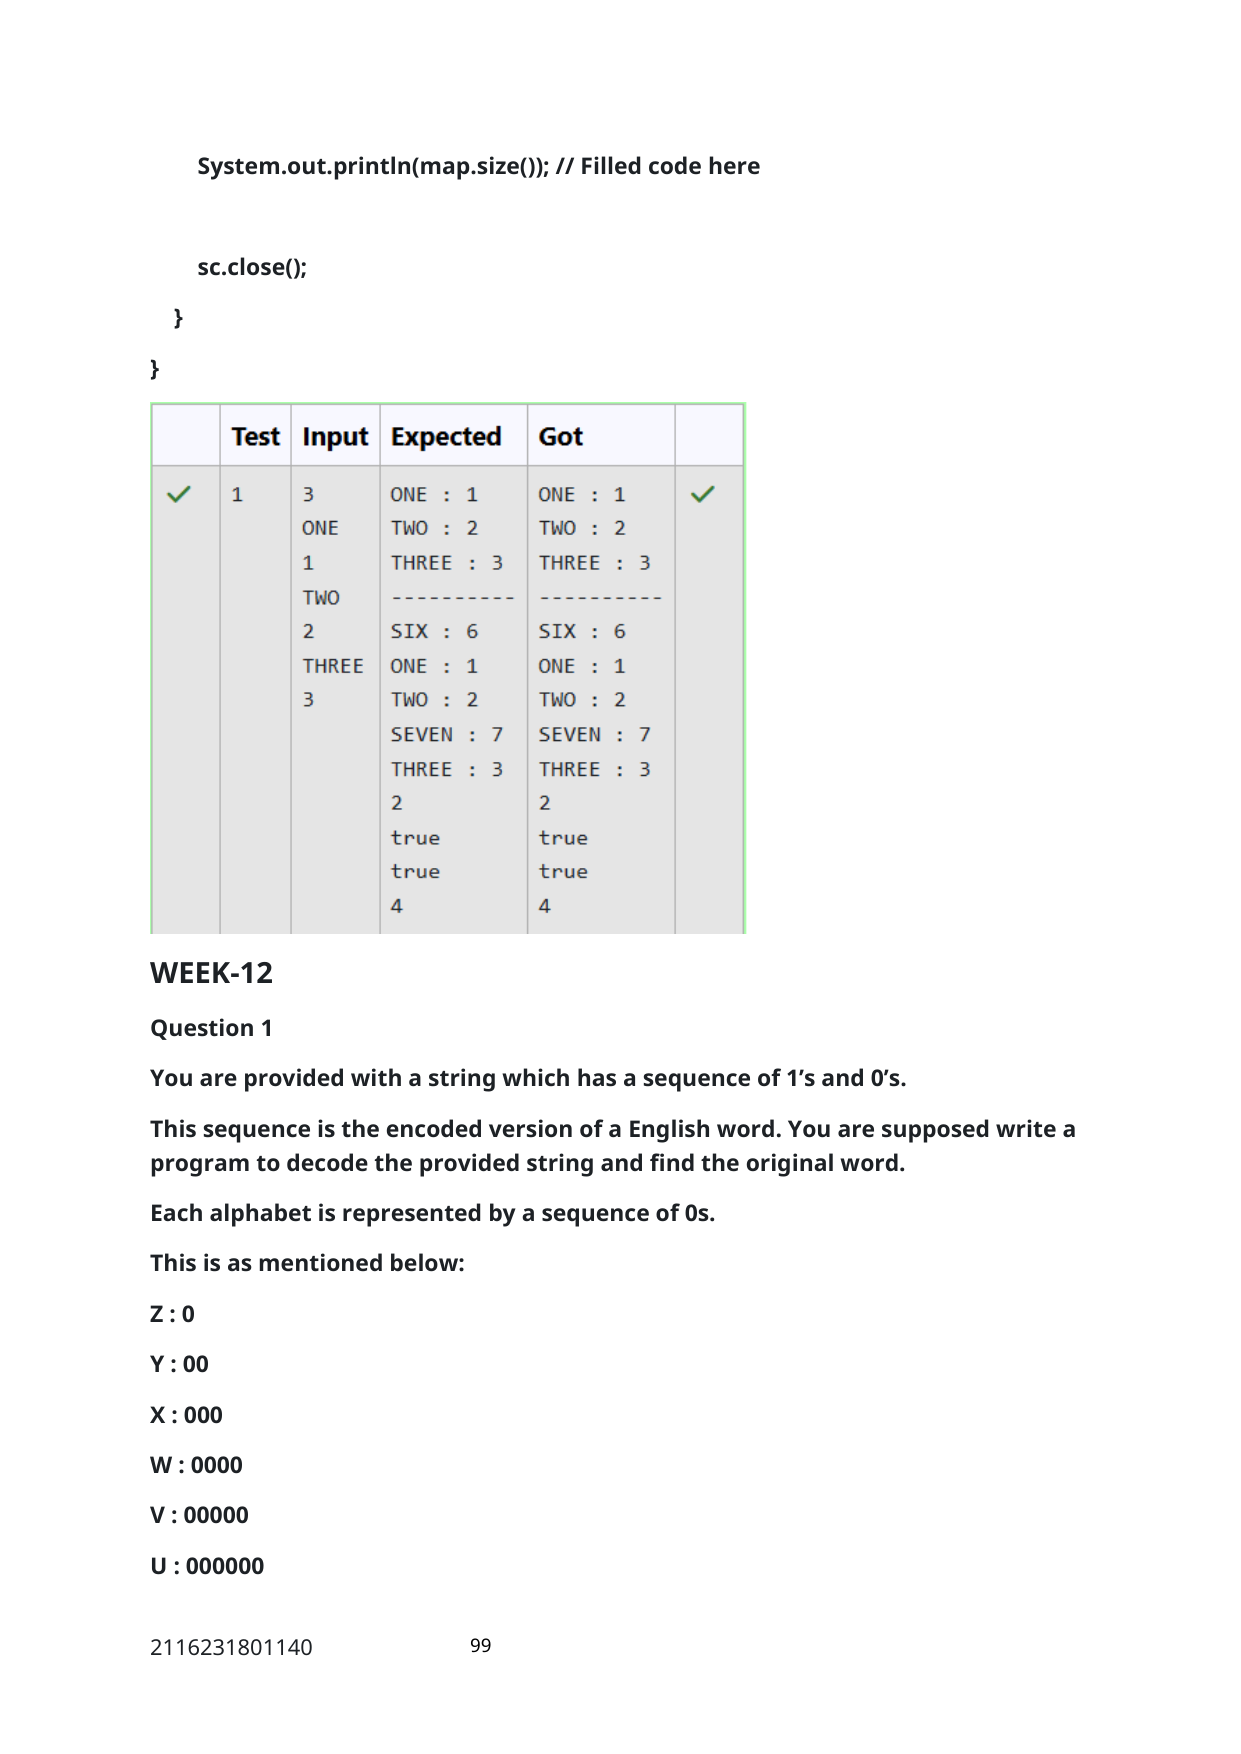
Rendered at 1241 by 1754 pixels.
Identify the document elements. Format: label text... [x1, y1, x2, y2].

text Z : 0 [150, 1298, 1090, 1329]
text Y : 00 [150, 1348, 1090, 1379]
text } [150, 352, 1090, 383]
text } [150, 301, 1090, 332]
text X : 000 [150, 1399, 1090, 1430]
text V : 00000 [150, 1499, 1090, 1531]
text This sequence is the encoded version of a English word. You are supposed write a program to decode the provided string and find the original word. [150, 1113, 1090, 1178]
text Question 1 [150, 1012, 1090, 1043]
text This is as mentioned below: [150, 1247, 1090, 1279]
text You are provided with a string which has a sequence of 1’s and 0’s. [150, 1062, 1090, 1094]
text W : 0000 [150, 1449, 1090, 1480]
text sc.close(); [150, 251, 1090, 282]
text System.out.println(map.size()); // Filled code here [150, 150, 1090, 181]
text Each alphabet is represented by a sequence of 0s. [150, 1197, 1090, 1228]
picture [150, 402, 747, 934]
text U : 000000 [150, 1550, 1090, 1581]
text WEEK-12 [150, 952, 1090, 992]
